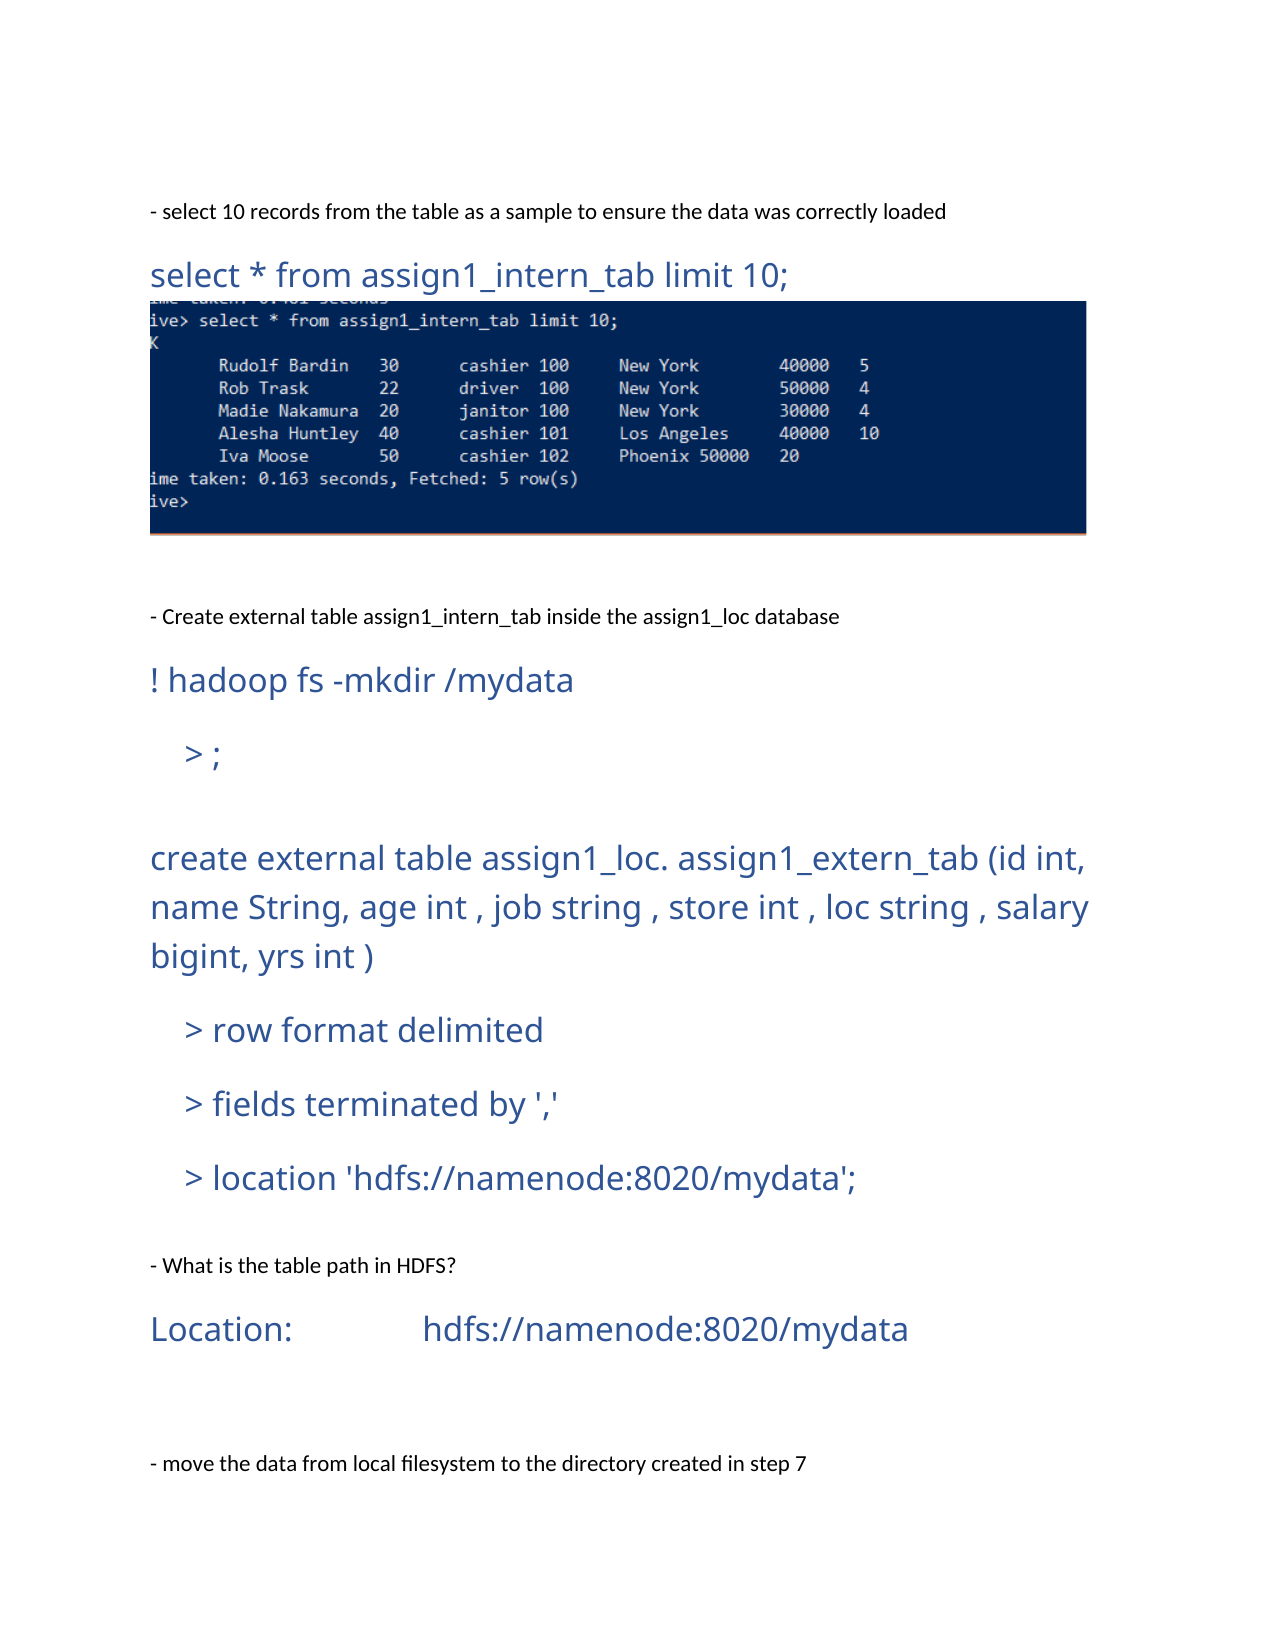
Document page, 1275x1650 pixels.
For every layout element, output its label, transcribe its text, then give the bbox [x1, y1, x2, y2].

subtitle Location: hdfs://namenode:8020/mydata [150, 1306, 1125, 1351]
text - What is the table path in HDFS? [150, 1251, 1125, 1279]
text - move the data from local filesystem to the directory created in step 7 [150, 1449, 1125, 1477]
text - Create external table assign1_intern_tab inside the assign1_loc database [150, 602, 1125, 630]
subtitle select * from assign1_intern_tab limit 10; [150, 252, 1125, 297]
subtitle > fields terminated by ',' [150, 1081, 1125, 1126]
subtitle > location 'hdfs://namenode:8020/mydata'; [150, 1155, 1125, 1200]
subtitle > ; [150, 731, 1125, 776]
subtitle ! hadoop fs -mkdir /mydata [150, 657, 1125, 702]
picture [150, 301, 1087, 536]
subtitle > row format delimited [150, 1007, 1125, 1052]
subtitle create external table assign1_loc. assign1_extern_tab (id int, name String, age int , job string , store int , loc string , salary bigint, yrs int ) [150, 835, 1125, 978]
text - select 10 records from the table as a sample to ensure the data was correctly loaded [150, 197, 1125, 225]
